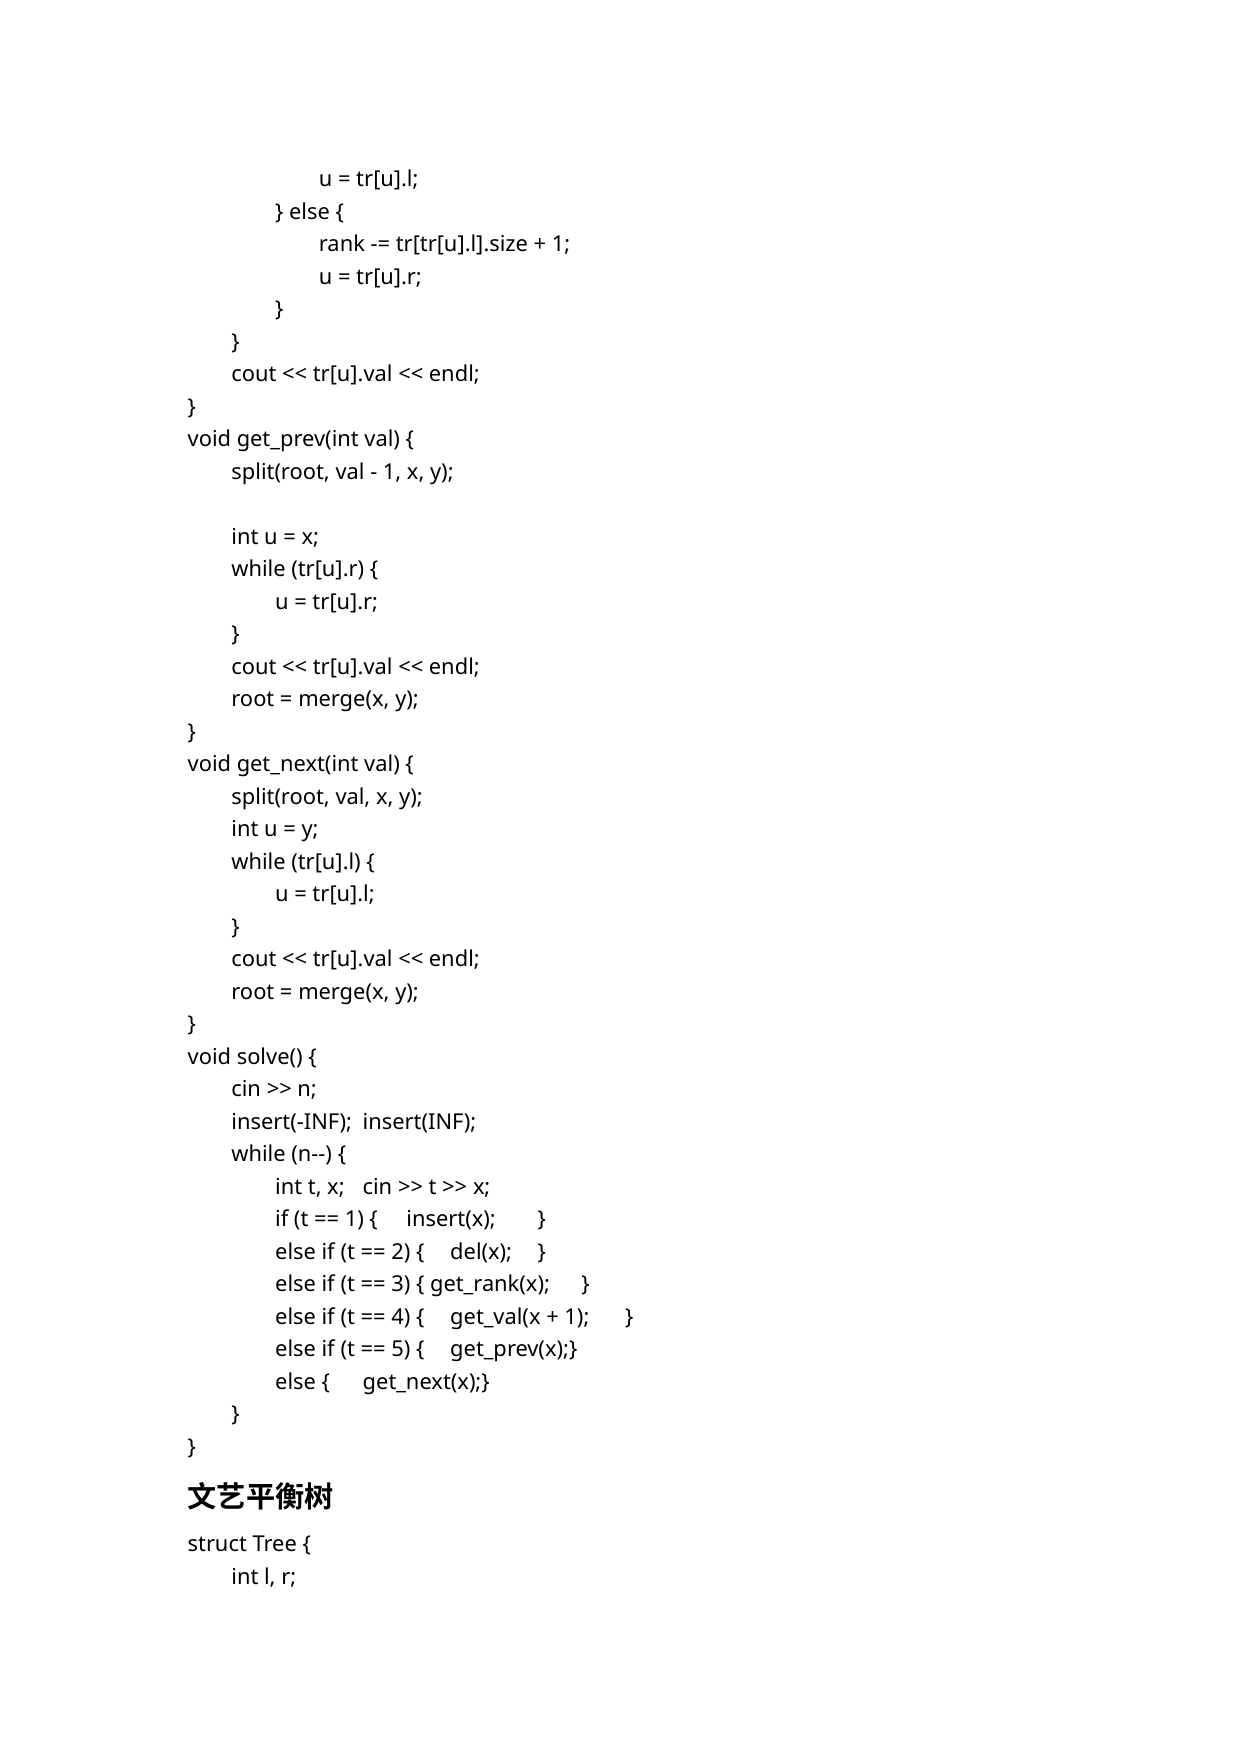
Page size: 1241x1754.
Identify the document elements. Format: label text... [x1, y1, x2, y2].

text cout << tr[u].val << endl; [187, 942, 1053, 974]
text root = merge(x, y); [187, 682, 1053, 714]
text split(root, val - 1, x, y); [187, 454, 1053, 487]
text while (n--) { [187, 1137, 1053, 1169]
text } [187, 1429, 1053, 1462]
text else { get_next(x);} [231, 1364, 1053, 1397]
text } [187, 617, 1053, 649]
text cout << tr[u].val << endl; [187, 357, 1053, 389]
text else if (t == 3) { get_rank(x); } [231, 1267, 1053, 1299]
text cin >> n; [187, 1072, 1053, 1104]
text void get_next(int val) { [187, 747, 1053, 779]
text void solve() { [187, 1039, 1053, 1072]
text } [187, 714, 1053, 747]
text int u = y; [187, 812, 1053, 844]
text 文艺平衡树 [187, 1462, 1053, 1527]
text u = tr[u].r; [187, 584, 1053, 617]
text } [187, 1397, 1053, 1429]
text else if (t == 5) { get_prev(x);} [231, 1332, 1053, 1364]
text cout << tr[u].val << endl; [187, 649, 1053, 682]
text int l, r; [187, 1559, 1053, 1592]
text u = tr[u].r; [187, 259, 1053, 292]
text root = merge(x, y); [187, 974, 1053, 1007]
text insert(-INF); insert(INF); [187, 1104, 1053, 1137]
text split(root, val, x, y); [187, 779, 1053, 812]
text u = tr[u].l; [187, 877, 1053, 909]
text else if (t == 4) { get_val(x + 1); } [231, 1299, 1053, 1332]
text u = tr[u].l; [187, 162, 1053, 194]
text if (t == 1) { insert(x); } [187, 1202, 1053, 1234]
text int u = x; [187, 519, 1053, 552]
text } [187, 1007, 1053, 1039]
text } else { [187, 194, 1053, 227]
text } [187, 389, 1053, 422]
text struct Tree { [187, 1527, 1053, 1559]
text while (tr[u].l) { [187, 844, 1053, 877]
text int t, x; cin >> t >> x; [187, 1169, 1053, 1202]
text while (tr[u].r) { [187, 552, 1053, 584]
text } [187, 909, 1053, 942]
text void get_prev(int val) { [187, 422, 1053, 454]
text rank -= tr[tr[u].l].size + 1; [187, 227, 1053, 259]
text else if (t == 2) { del(x); } [231, 1234, 1053, 1267]
text } [187, 292, 1053, 324]
text } [187, 324, 1053, 357]
